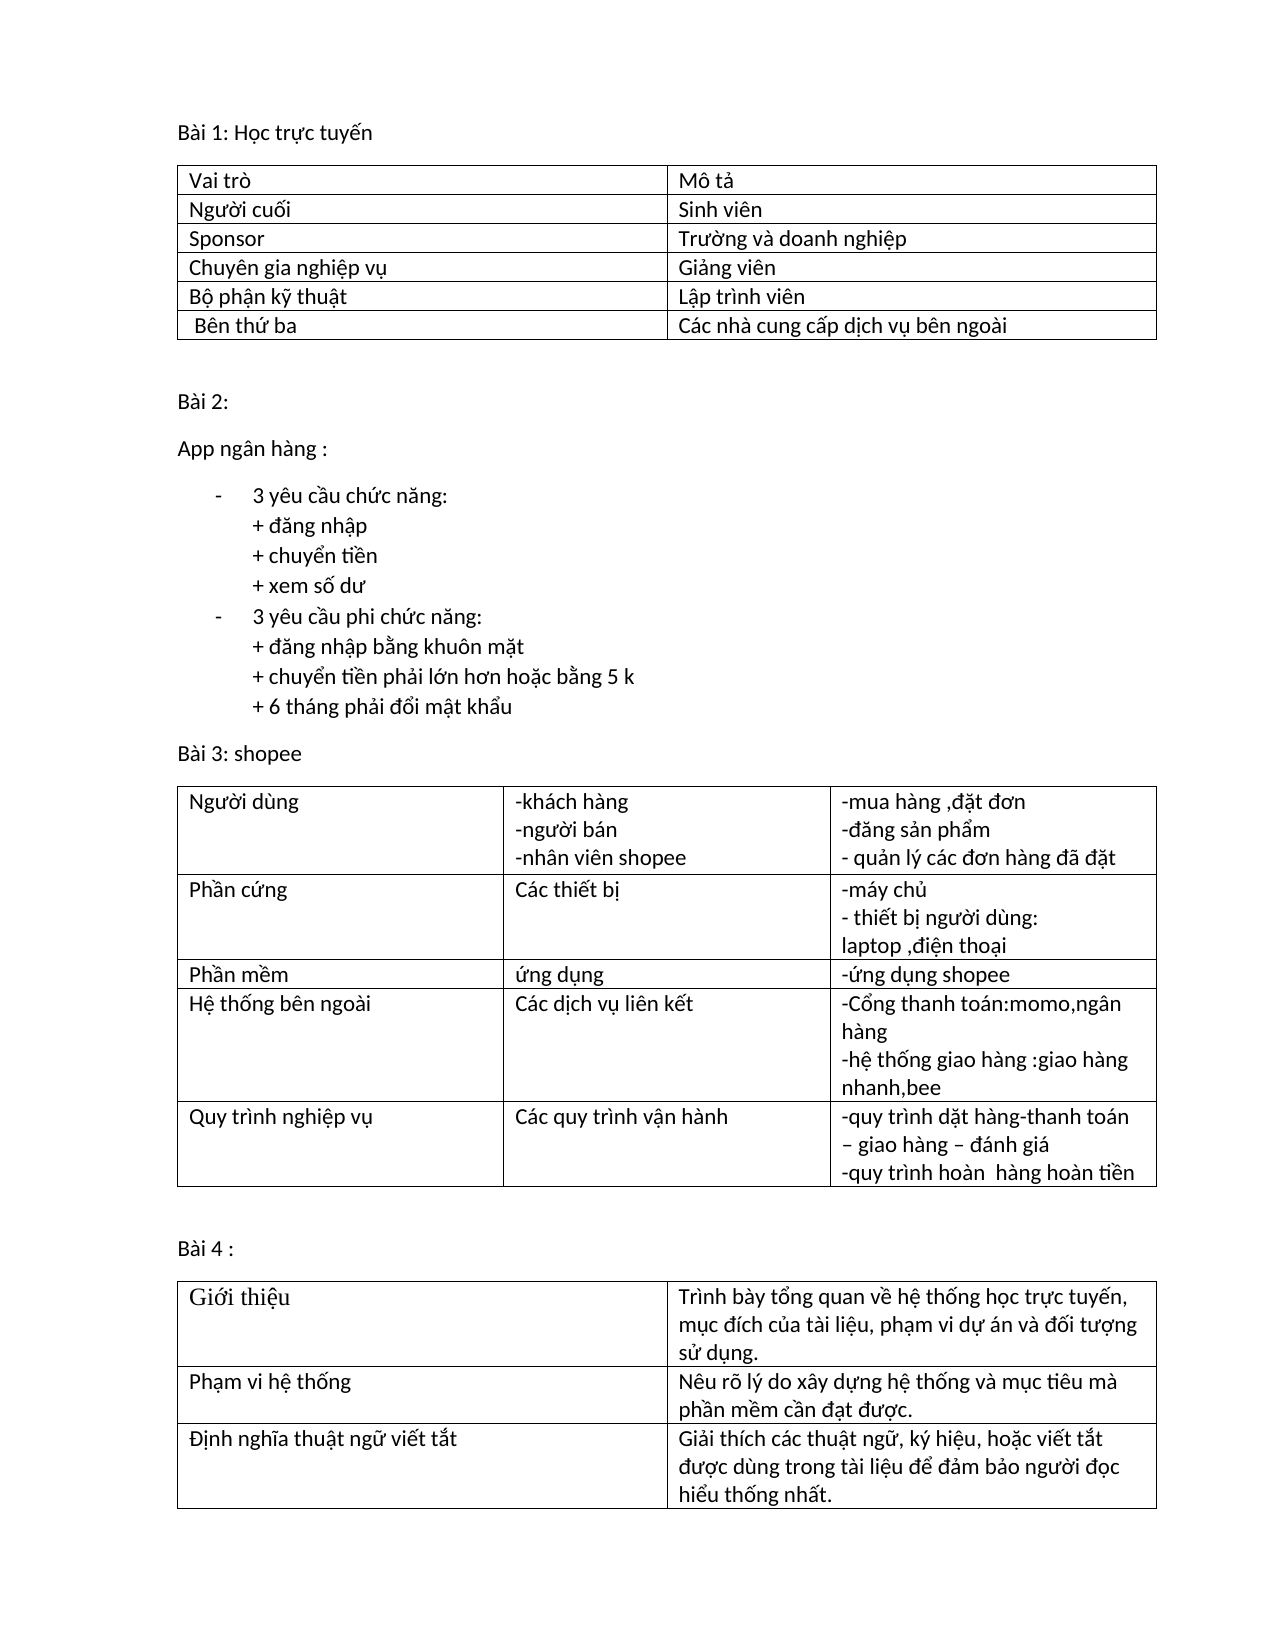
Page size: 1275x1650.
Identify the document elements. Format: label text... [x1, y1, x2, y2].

list + đăng nhập bằng khuôn mặt [252, 632, 1157, 660]
table_cell ứng dụng [504, 960, 830, 988]
table_cell Chuyên gia nghiệp vụ [178, 253, 667, 281]
table_cell Phạm vi hệ thống [178, 1367, 667, 1423]
table_cell Bên thứ ba [178, 311, 667, 339]
table_cell Bộ phận kỹ thuật [178, 282, 667, 310]
table_header Giới thiệu [178, 1282, 667, 1366]
table_cell Hệ thống bên ngoài [178, 989, 503, 1101]
table_cell Sponsor [178, 224, 667, 252]
table_header Mô tả [668, 166, 1156, 194]
list + 6 tháng phải đổi mật khẩu [252, 692, 1157, 721]
text Bài 4 : [177, 1234, 1157, 1262]
table_cell Giải thích các thuật ngữ, ký hiệu, hoặc viết tắt được dùng trong tài liệu để đảm bảo người đọc hiểu thống nhất. [668, 1424, 1156, 1508]
table_cell Giảng viên [668, 253, 1156, 281]
table_cell Định nghĩa thuật ngữ viết tắt [178, 1424, 667, 1508]
list + chuyển tiền [252, 541, 1157, 569]
list 3 yêu cầu phi chức năng: [215, 602, 1157, 630]
table_cell -ứng dụng shopee [831, 960, 1156, 988]
table_header Vai trò [178, 166, 667, 194]
table_cell Các nhà cung cấp dịch vụ bên ngoài [668, 311, 1156, 339]
table_cell -máy chủ - thiết bị người dùng: laptop ,điện thoại [831, 875, 1156, 959]
list + xem số dư [252, 572, 1157, 600]
table_cell Các dịch vụ liên kết [504, 989, 830, 1101]
table_header -mua hàng ,đặt đơn -đăng sản phẩm - quản lý các đơn hàng đã đặt [831, 787, 1156, 874]
table_cell Lập trình viên [668, 282, 1156, 310]
table_header Người dùng [178, 787, 503, 874]
table_cell Quy trình nghiệp vụ [178, 1102, 503, 1186]
table_cell Trường và doanh nghiệp [668, 224, 1156, 252]
table_cell Các quy trình vận hành [504, 1102, 830, 1186]
table_cell Nêu rõ lý do xây dựng hệ thống và mục tiêu mà phần mềm cần đạt được. [668, 1367, 1156, 1423]
text Bài 1: Học trực tuyến [177, 118, 1157, 146]
text Bài 3: shopee [177, 739, 1157, 767]
table_cell -quy trình dặt hàng-thanh toán – giao hàng – đánh giá -quy trình hoàn hàng hoàn tiền [831, 1102, 1156, 1186]
table_cell Sinh viên [668, 195, 1156, 223]
table_header -khách hàng -người bán -nhân viên shopee [504, 787, 830, 874]
list 3 yêu cầu chức năng: [215, 481, 1157, 509]
list + đăng nhập [252, 511, 1157, 539]
text Bài 2: [177, 387, 1157, 415]
text App ngân hàng : [177, 434, 1157, 462]
list + chuyển tiền phải lớn hơn hoặc bằng 5 k [252, 662, 1157, 690]
table_header Trình bày tổng quan về hệ thống học trực tuyến, mục đích của tài liệu, phạm vi dự án và đối tượng sử dụng. [668, 1282, 1156, 1366]
table_cell -Cổng thanh toán:momo,ngân hàng -hệ thống giao hàng :giao hàng nhanh,bee [831, 989, 1156, 1101]
table_cell Người cuối [178, 195, 667, 223]
table_cell Phần cứng [178, 875, 503, 959]
table_cell Các thiết bị [504, 875, 830, 959]
table_cell Phần mềm [178, 960, 503, 988]
